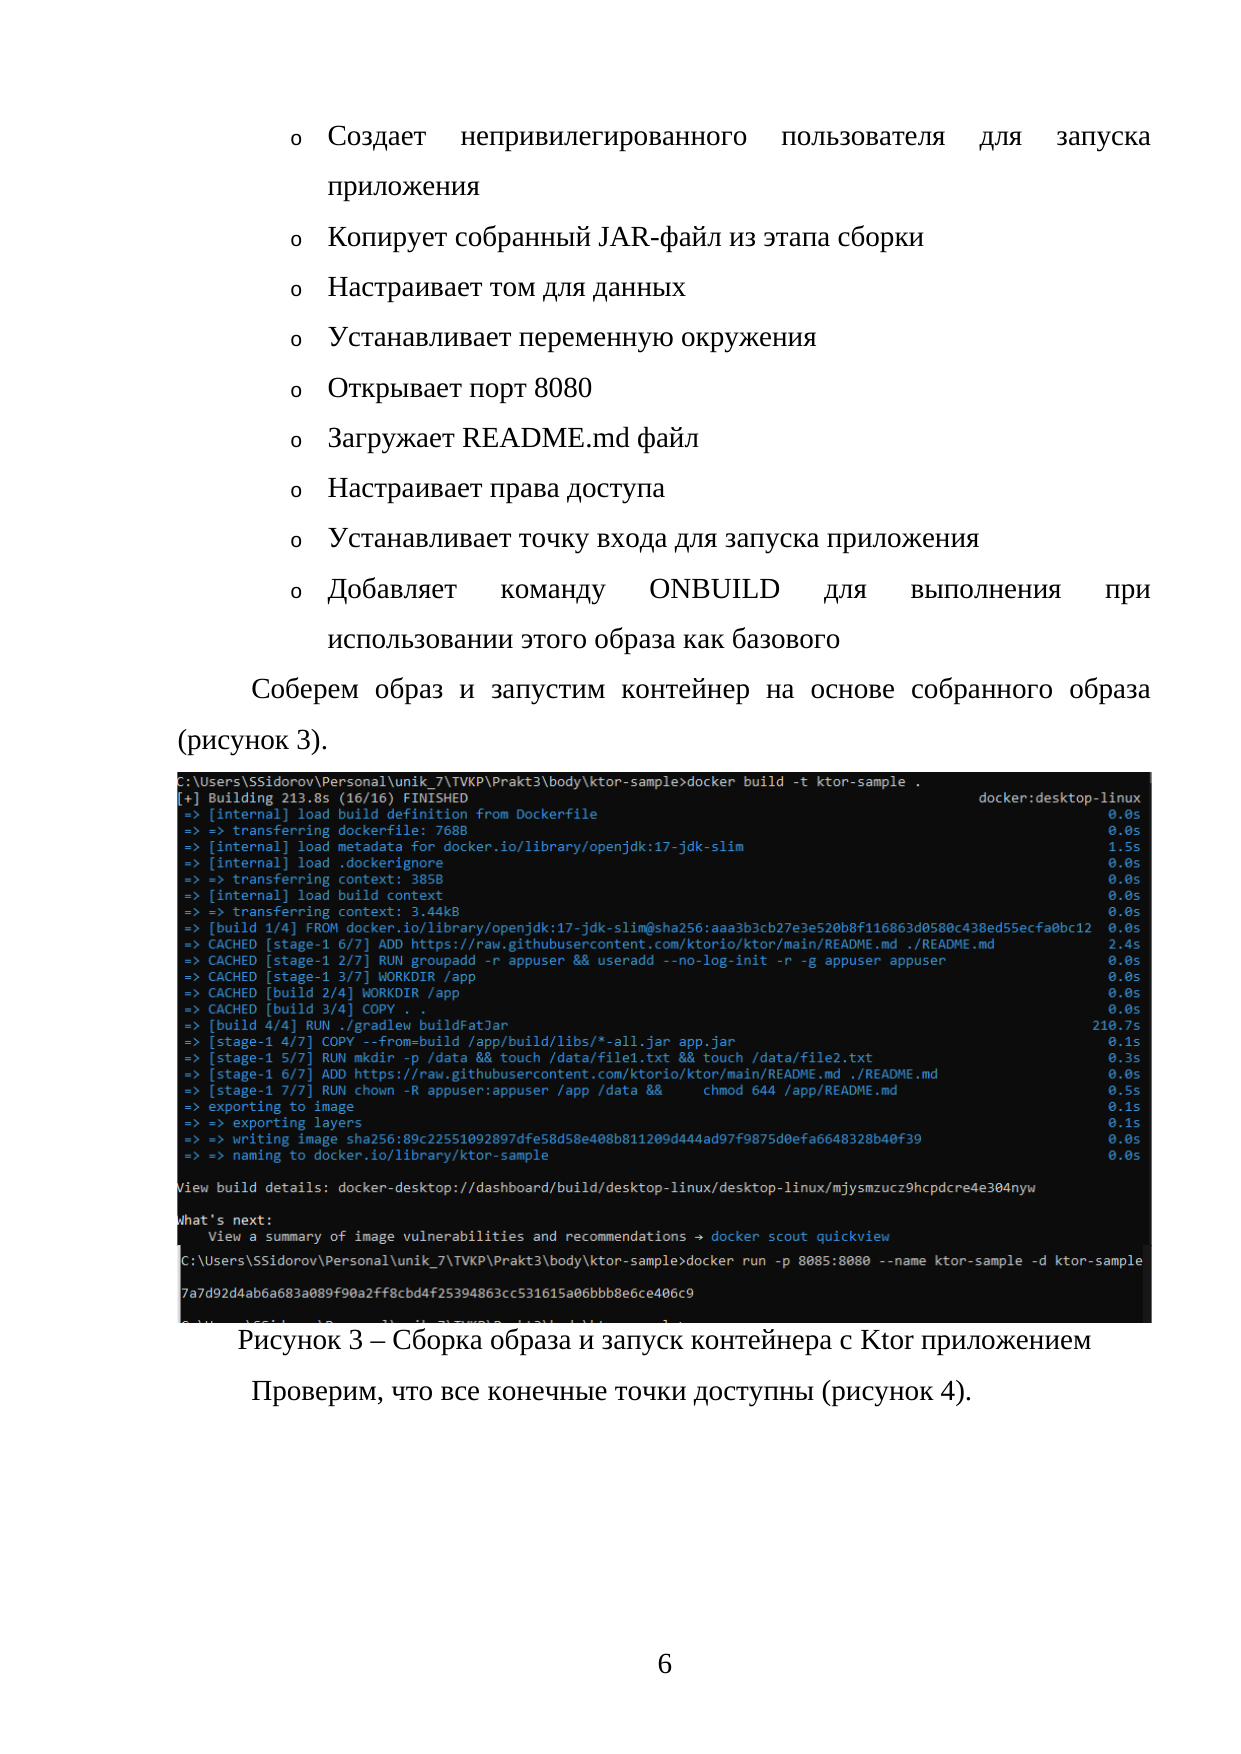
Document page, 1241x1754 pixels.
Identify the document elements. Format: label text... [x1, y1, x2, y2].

list Устанавливает точку входа для запуска приложения [290, 521, 1152, 554]
list Создает непривилегированного пользователя для запуска приложения [290, 118, 1152, 202]
list Настраивает том для данных [290, 269, 1152, 303]
list Загружает README.md файл [290, 420, 1152, 453]
text Проверим, что все конечные точки доступны (рисунок 4). [177, 1373, 1152, 1406]
text Рисунок 3 – Сборка образа и запуск контейнера с Ktor приложением [177, 1323, 1152, 1356]
list Копирует собранный JAR-файл из этапа сборки [290, 219, 1152, 252]
text Соберем образ и запустим контейнер на основе собранного образа (рисунок 3). [177, 672, 1152, 755]
list Настраивает права доступа [290, 470, 1152, 504]
list Устанавливает переменную окружения [290, 319, 1152, 353]
picture [177, 772, 1152, 1323]
list Открывает порт 8080 [290, 370, 1152, 403]
list Добавляет команду ONBUILD для выполнения при использовании этого образа как базового [290, 571, 1152, 655]
